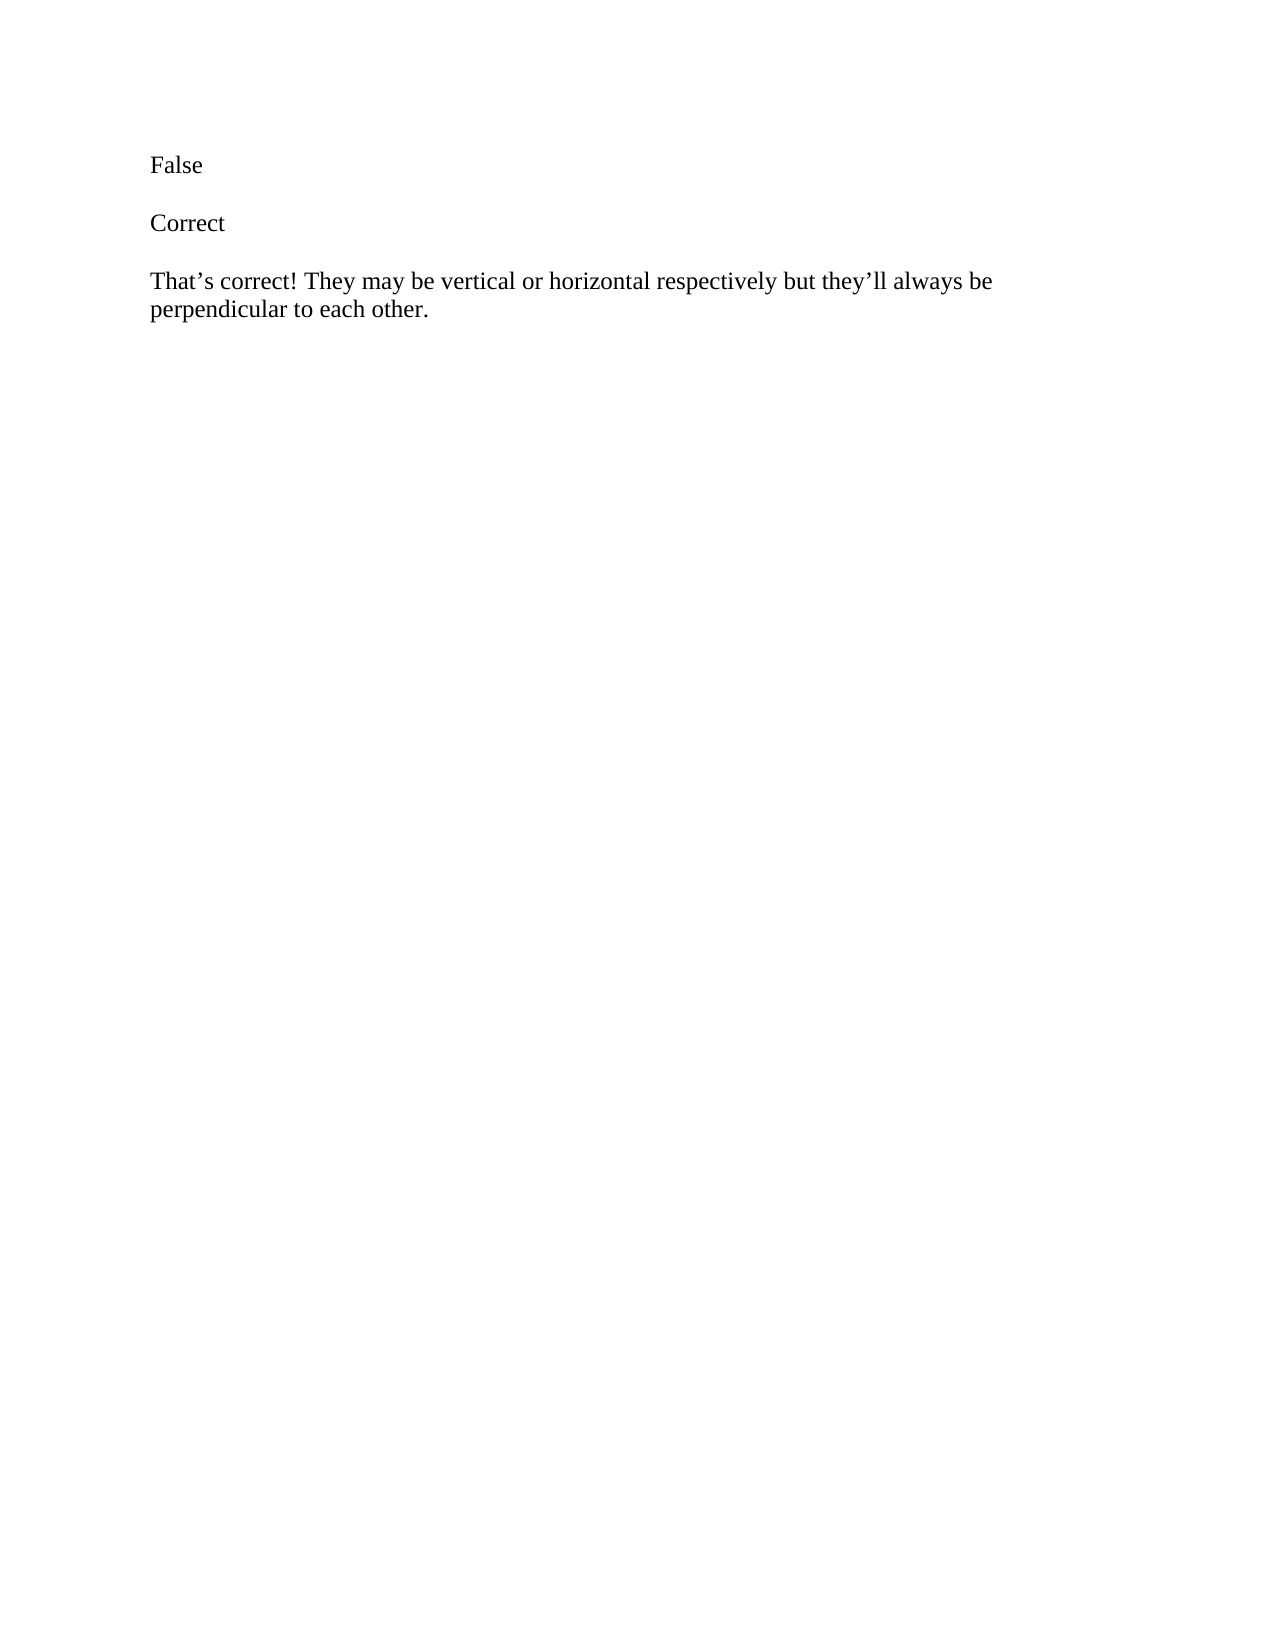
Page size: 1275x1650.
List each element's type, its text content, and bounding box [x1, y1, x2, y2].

text That’s correct! They may be vertical or horizontal respectively but they’ll always be perpendicular to each other. [150, 266, 1125, 323]
text False [150, 150, 1125, 179]
text Correct [150, 208, 1125, 237]
